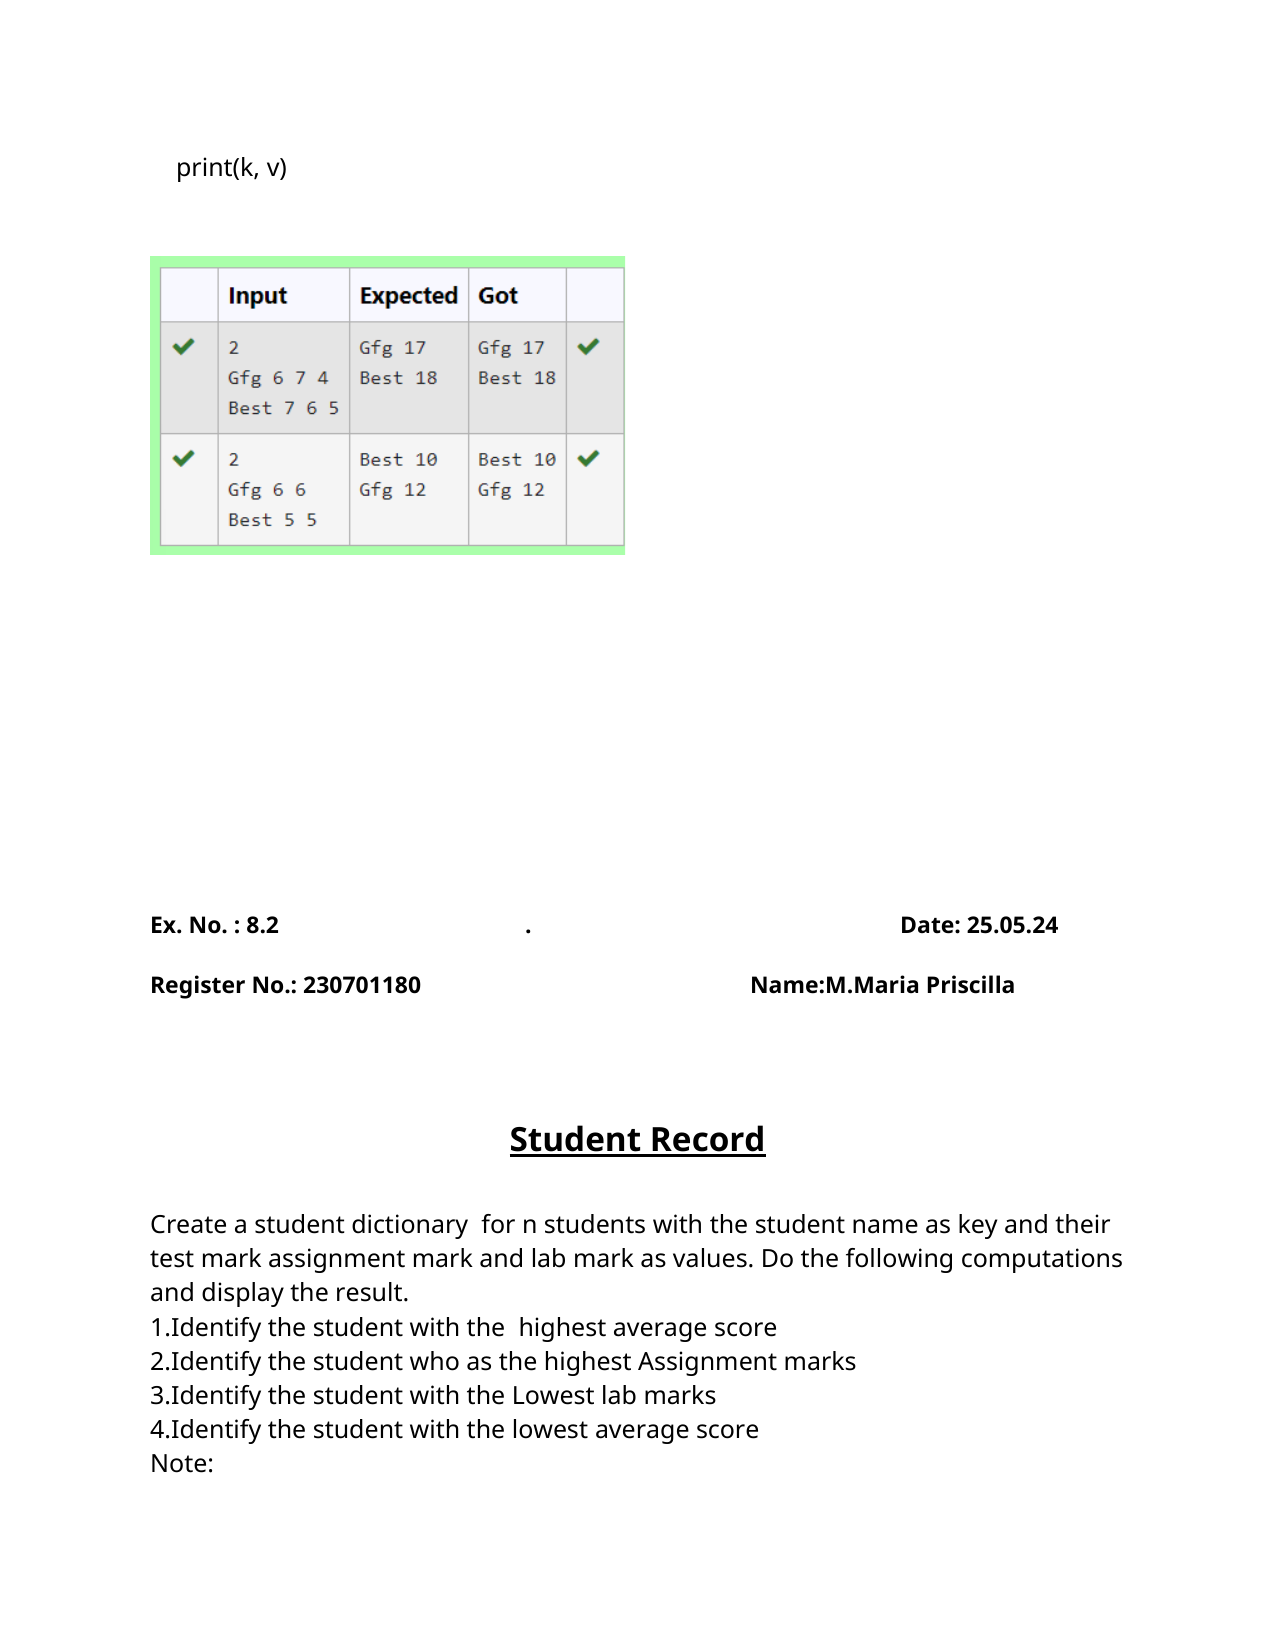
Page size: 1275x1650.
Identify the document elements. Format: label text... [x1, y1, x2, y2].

text Note: [150, 1445, 1125, 1479]
text Student Record [150, 1116, 1125, 1162]
picture [150, 256, 625, 555]
text 2.Identify the student who as the highest Assignment marks [150, 1343, 1125, 1377]
text Register No.: 230701180 Name:M.Maria Priscilla [150, 969, 1125, 1000]
text 3.Identify the student with the Lowest lab marks [150, 1377, 1125, 1411]
text 1.Identify the student with the highest average score [150, 1309, 1125, 1343]
text print(k, v) [150, 150, 1125, 184]
text 4.Identify the student with the lowest average score [150, 1411, 1125, 1445]
text Ex. No. : 8.2 . Date: 25.05.24 [150, 908, 1125, 940]
text Create a student dictionary for n students with the student name as key and their test mark assignment mark and lab mark as values. Do the following computations and display the result. [150, 1207, 1125, 1309]
